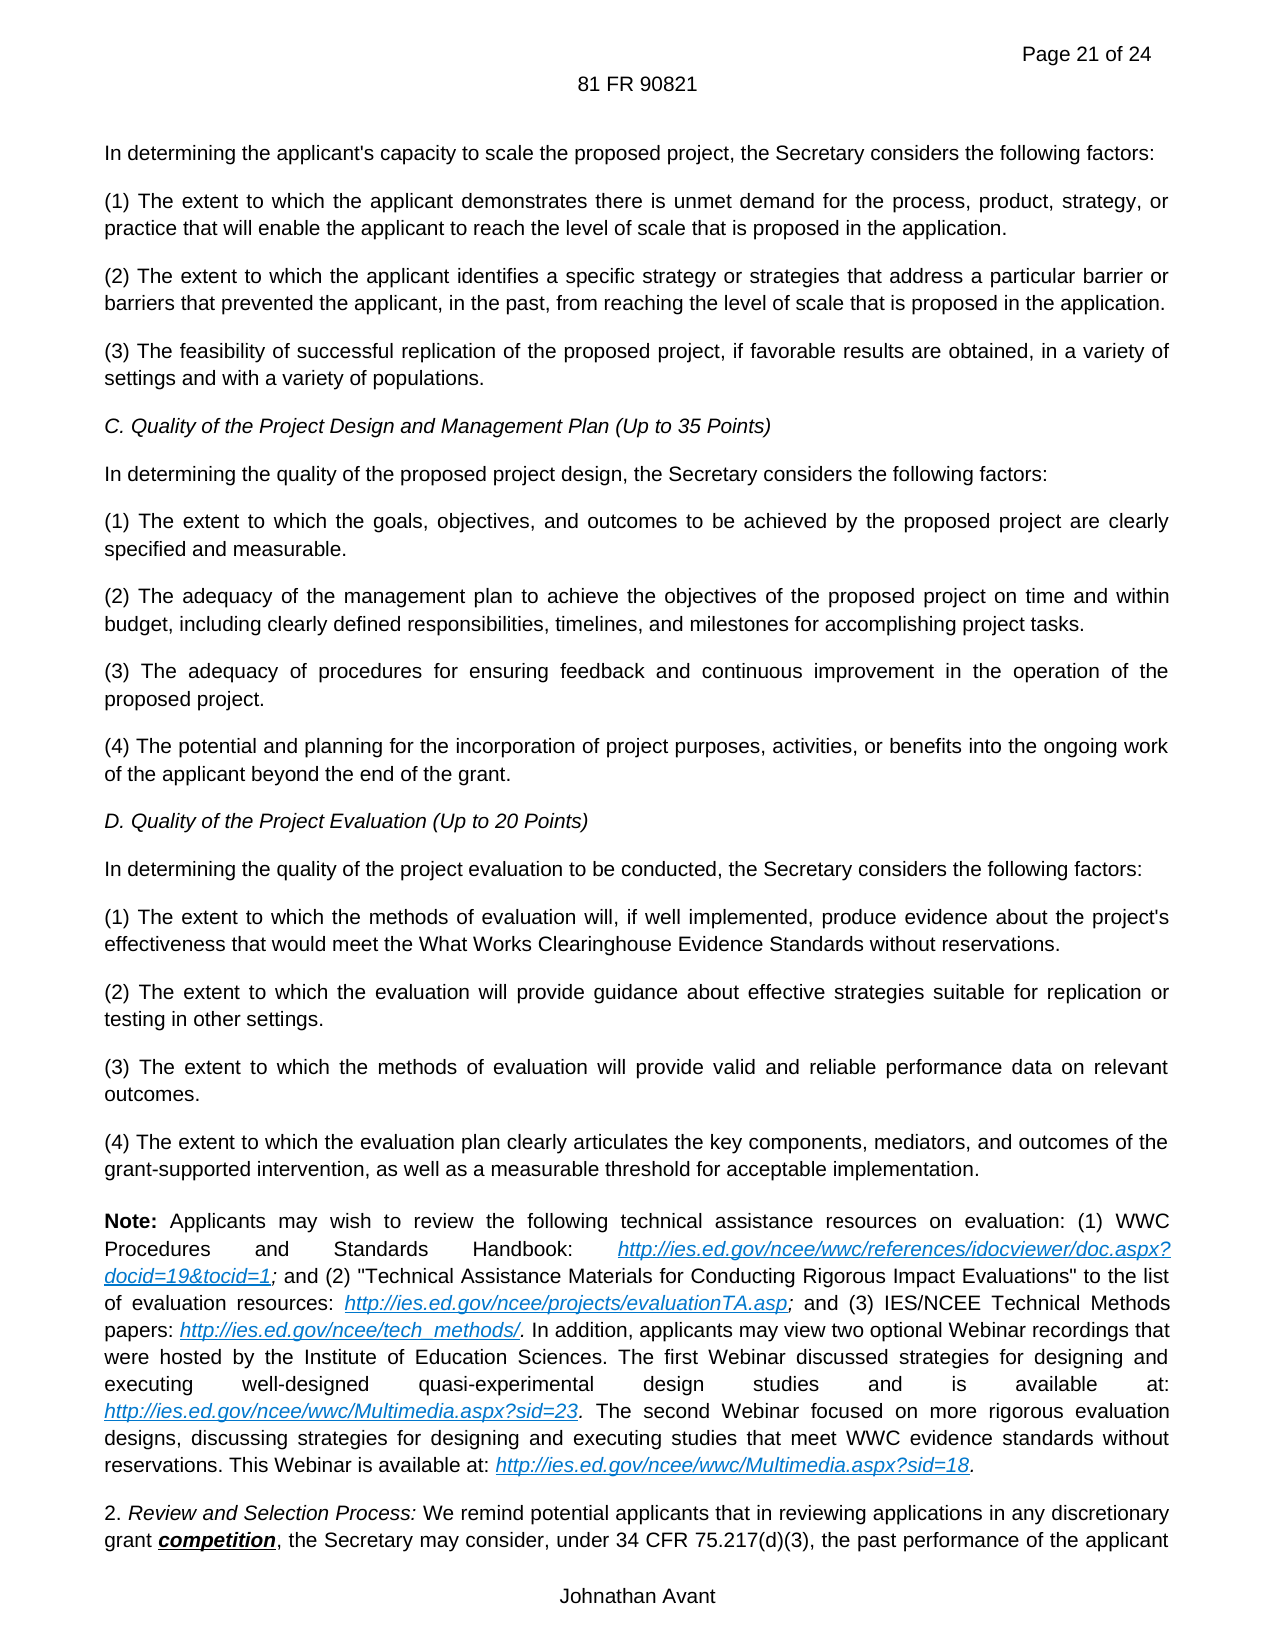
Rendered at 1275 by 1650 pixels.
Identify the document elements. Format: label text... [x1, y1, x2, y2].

text (3) The adequacy of procedures for ensuring feedback and continuous improvement in the operation of the proposed project. [104, 656, 1171, 710]
text In determining the quality of the project evaluation to be conducted, the Secretary considers the following factors: [104, 854, 1171, 881]
text (3) The extent to which the methods of evaluation will provide valid and reliable performance data on relevant outcomes. [104, 1052, 1171, 1106]
text (2) The extent to which the applicant identifies a specific strategy or strategies that address a particular barrier or barriers that prevented the applicant, in the past, from reaching the level of scale that is proposed in the application. [104, 260, 1171, 314]
text (2) The extent to which the evaluation will provide guidance about effective strategies suitable for replication or testing in other settings. [104, 977, 1171, 1031]
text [104, 1498, 1171, 1552]
text C. Quality of the Project Design and Management Plan (Up to 35 Points) [104, 410, 1171, 437]
text (1) The extent to which the goals, objectives, and outcomes to be achieved by the proposed project are clearly specified and measurable. [104, 506, 1171, 560]
text In determining the quality of the proposed project design, the Secretary considers the following factors: [104, 458, 1171, 485]
text In determining the applicant's capacity to scale the proposed project, the Secretary considers the following factors: [104, 137, 1171, 164]
text D. Quality of the Project Evaluation (Up to 20 Points) [104, 806, 1171, 833]
text (1) The extent to which the applicant demonstrates there is unmet demand for the process, product, strategy, or practice that will enable the applicant to reach the level of scale that is proposed in the application. [104, 185, 1171, 239]
text (2) The adequacy of the management plan to achieve the objectives of the proposed project on time and within budget, including clearly defined responsibilities, timelines, and milestones for accomplishing project tasks. [104, 581, 1171, 635]
text (1) The extent to which the methods of evaluation will, if well implemented, produce evidence about the project's effectiveness that would meet the What Works Clearinghouse Evidence Standards without reservations. [104, 902, 1171, 956]
text (4) The extent to which the evaluation plan clearly articulates the key components, mediators, and outcomes of the grant-supported intervention, as well as a measurable threshold for acceptable implementation. [104, 1127, 1171, 1181]
text (4) The potential and planning for the incorporation of project purposes, activities, or benefits into the ongoing work of the applicant beyond the end of the grant. [104, 731, 1171, 785]
text (3) The feasibility of successful replication of the proposed project, if favorable results are obtained, in a variety of settings and with a variety of populations. [104, 335, 1171, 389]
text Note: Applicants may wish to review the following technical assistance resources on evaluation: (1) WWC Procedures and Standards Handbook: http://ies.ed.gov/ncee/wwc/references/idocviewer/doc.aspx?docid=19&tocid=1; and (2) "Technical Assistance Materials for Conducting Rigorous Impact Evaluations" to the list of evaluation resources: http://ies.ed.gov/ncee/projects/evaluationTA.asp; and (3) IES/NCEE Technical Methods papers: http://ies.ed.gov/ncee/tech_methods/. In addition, applicants may view two optional Webinar recordings that were hosted by the Institute of Education Sciences. The first Webinar discussed strategies for designing and executing well-designed quasi-experimental design studies and is available at: http://ies.ed.gov/ncee/wwc/Multimedia.aspx?sid=23. The second Webinar focused on more rigorous evaluation designs, discussing strategies for designing and executing studies that meet WWC evidence standards without reservations. This Webinar is available at: http://ies.ed.gov/ncee/wwc/Multimedia.aspx?sid=18. [104, 1206, 1171, 1477]
